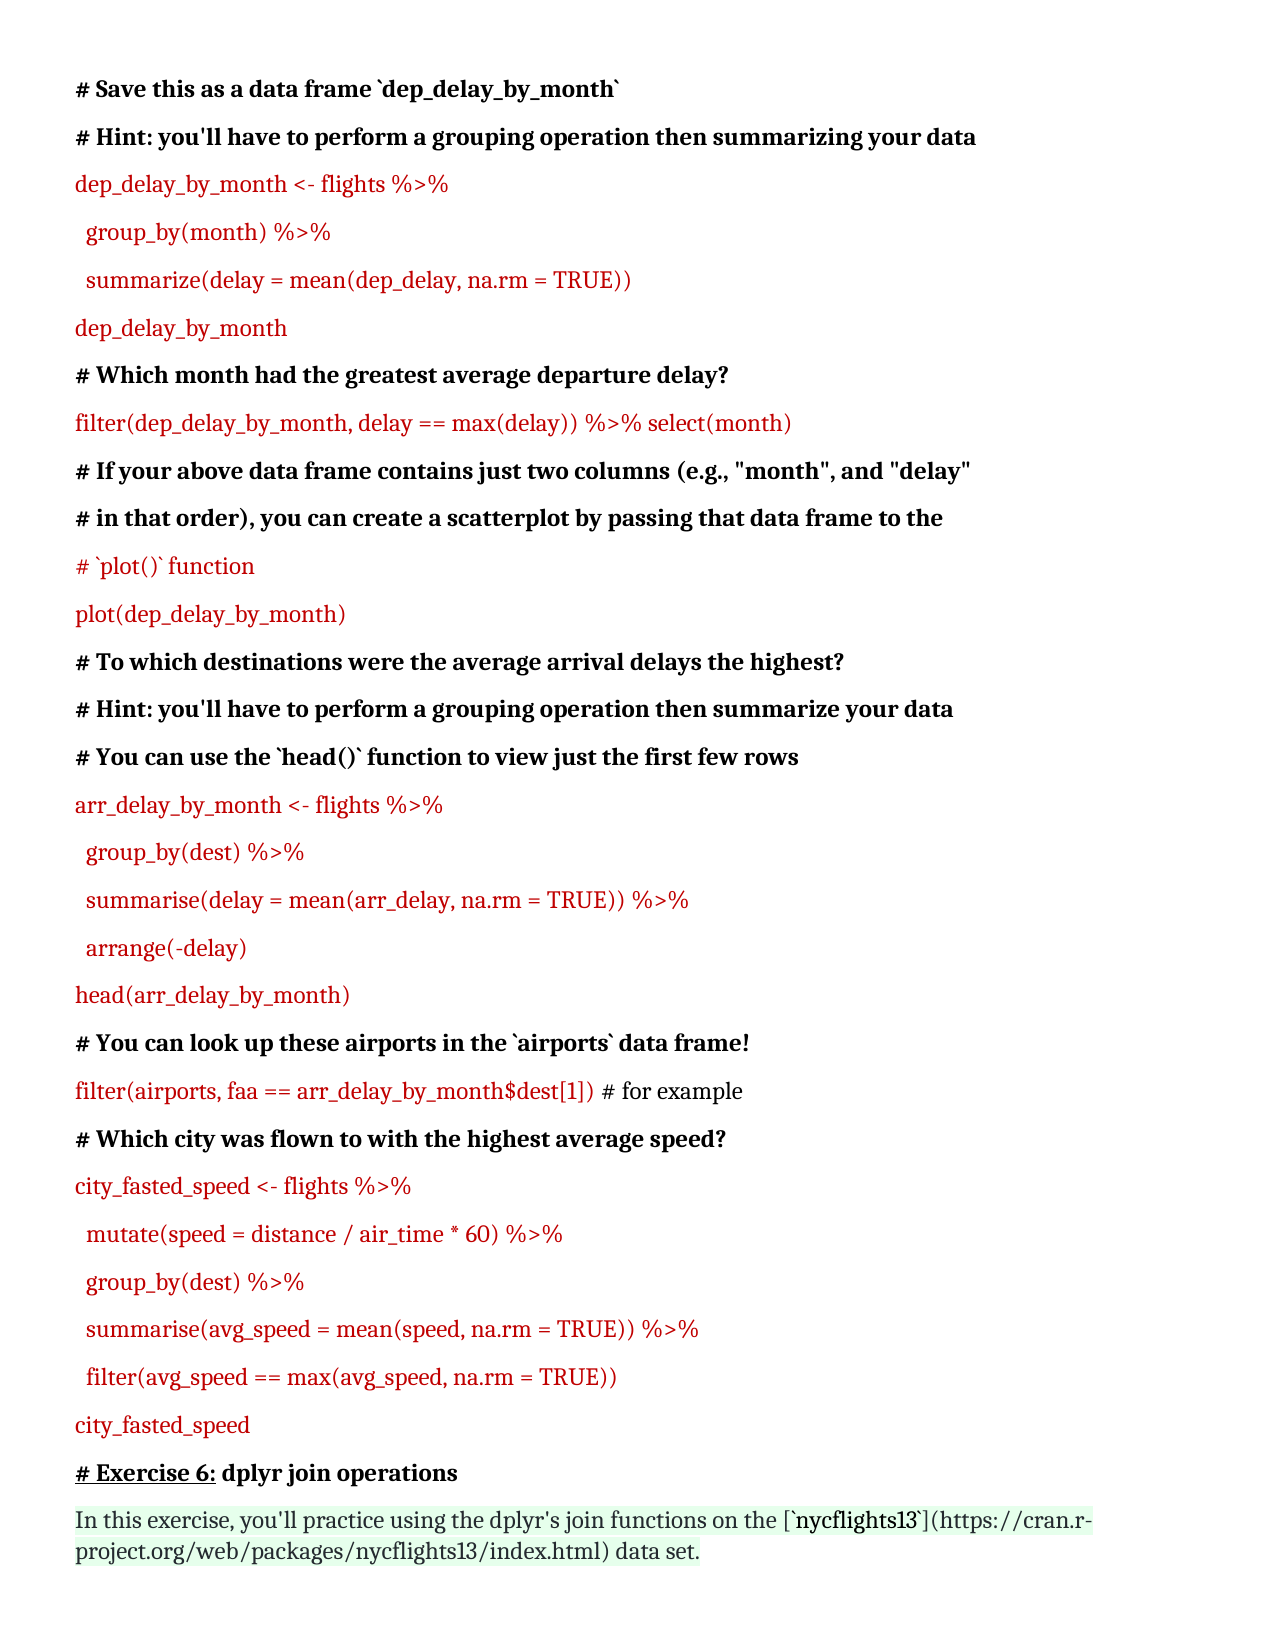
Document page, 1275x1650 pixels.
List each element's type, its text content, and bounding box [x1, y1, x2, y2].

text summarise(delay = mean(arr_delay, na.rm = TRUE)) %>% [75, 886, 1200, 915]
text # You can look up these airports in the `airports` data frame! [75, 1029, 1200, 1058]
text city_fasted_speed [75, 1411, 1200, 1439]
text city_fasted_speed <- flights %>% [75, 1172, 1200, 1201]
text # `plot()` function [75, 552, 1200, 581]
text filter(avg_speed == max(avg_speed, na.rm = TRUE)) [75, 1363, 1200, 1392]
text plot(dep_delay_by_month) [75, 600, 1200, 628]
text # Save this as a data frame `dep_delay_by_month` [75, 75, 1200, 104]
text filter(dep_delay_by_month, delay == max(delay)) %>% select(month) [75, 409, 1200, 438]
text # Which month had the greatest average departure delay? [75, 361, 1200, 390]
text filter(airports, faa == arr_delay_by_month$dest[1]) # for example [75, 1077, 1200, 1106]
text group_by(dest) %>% [75, 838, 1200, 867]
text arrange(-delay) [75, 934, 1200, 962]
text group_by(dest) %>% [75, 1268, 1200, 1296]
text # in that order), you can create a scatterplot by passing that data frame to the [75, 504, 1200, 533]
text head(arr_delay_by_month) [75, 981, 1200, 1010]
text summarise(avg_speed = mean(speed, na.rm = TRUE)) %>% [75, 1315, 1200, 1344]
text # If your above data frame contains just two columns (e.g., "month", and "delay" [75, 457, 1200, 485]
text # Exercise 6: dplyr join operations [75, 1458, 1200, 1487]
text mutate(speed = distance / air_time * 60) %>% [75, 1220, 1200, 1249]
text # Hint: you'll have to perform a grouping operation then summarizing your data [75, 123, 1200, 151]
text # To which destinations were the average arrival delays the highest? [75, 647, 1200, 676]
text # You can use the `head()` function to view just the first few rows [75, 743, 1200, 772]
text dep_delay_by_month [75, 313, 1200, 342]
text In this exercise, you'll practice using the dplyr's join functions on the [`nycflights13`](https://cran.r-project.org/web/packages/nycflights13/index.html) data set. [75, 1506, 1200, 1566]
text # Which city was flown to with the highest average speed? [75, 1124, 1200, 1153]
text dep_delay_by_month <- flights %>% [75, 170, 1200, 199]
text arr_delay_by_month <- flights %>% [75, 791, 1200, 819]
text summarize(delay = mean(dep_delay, na.rm = TRUE)) [75, 266, 1200, 294]
text group_by(month) %>% [75, 218, 1200, 247]
text # Hint: you'll have to perform a grouping operation then summarize your data [75, 695, 1200, 724]
